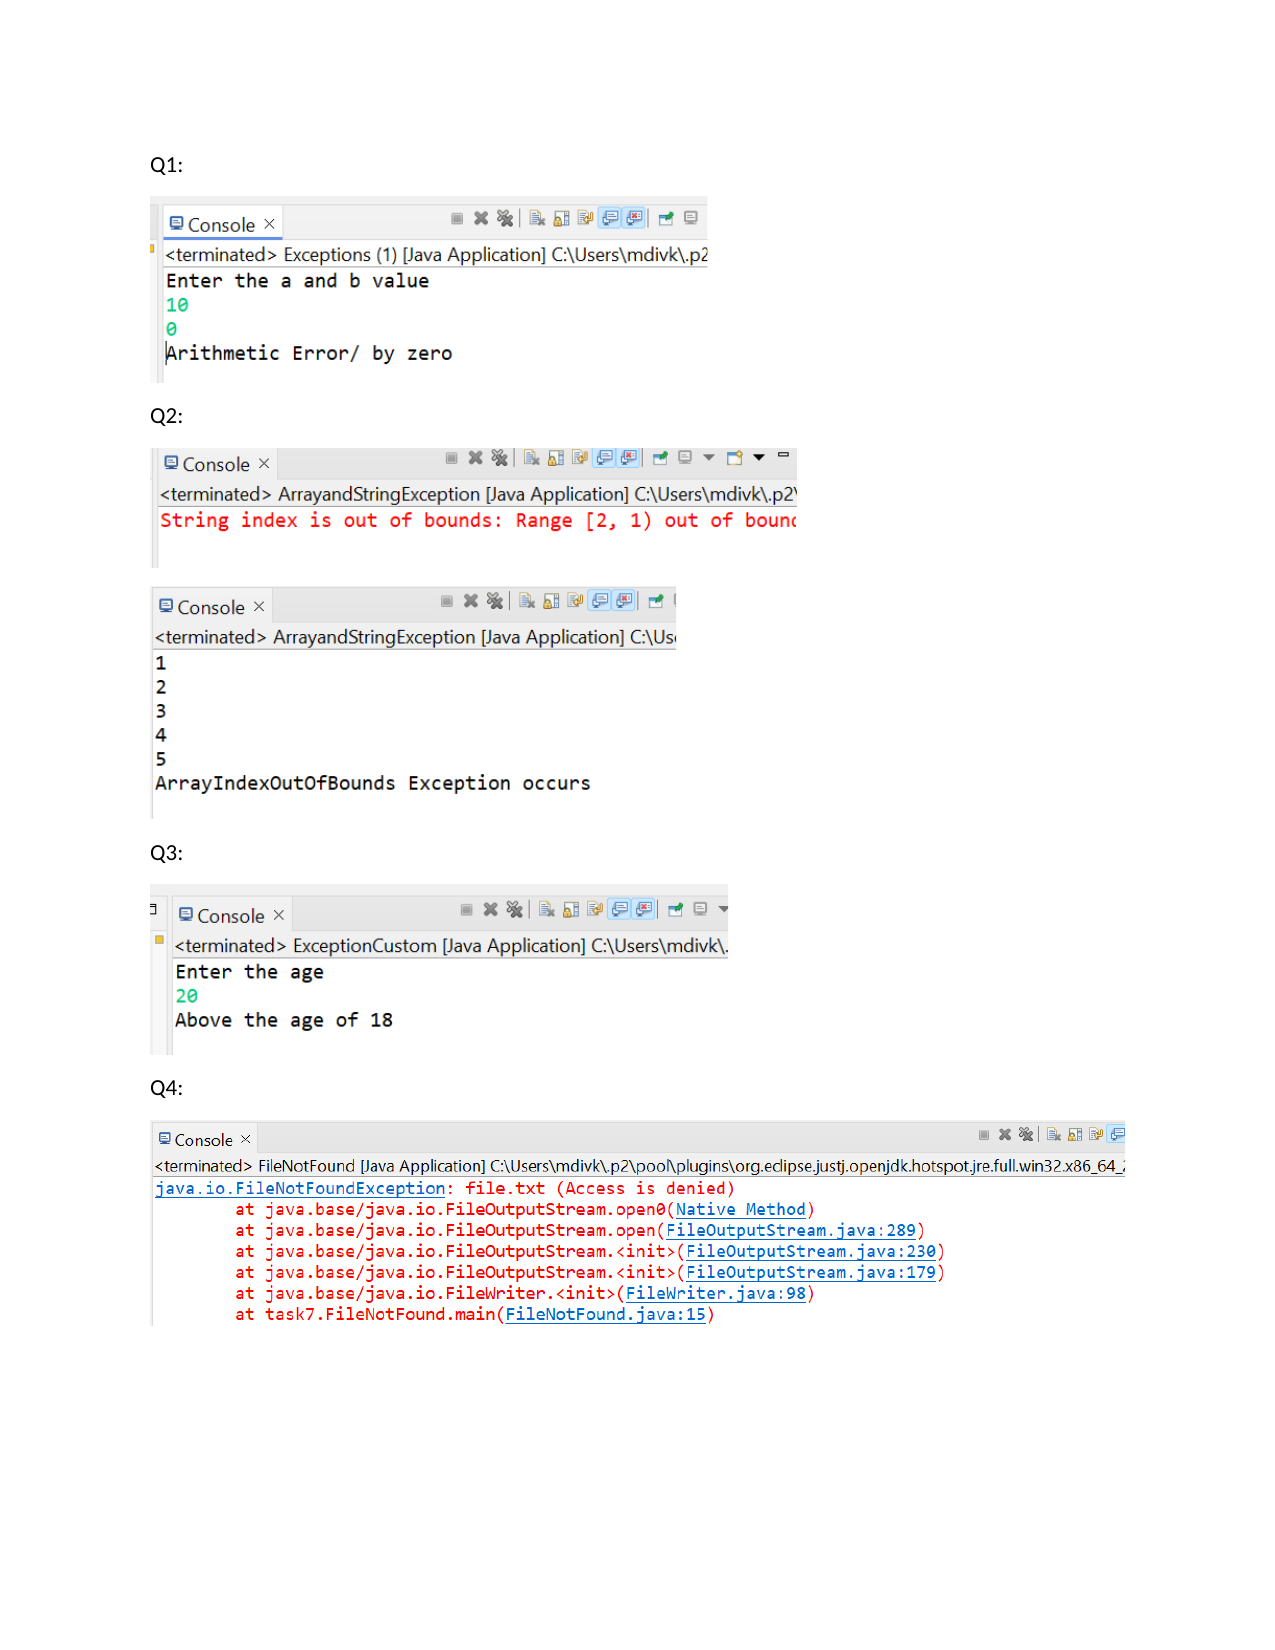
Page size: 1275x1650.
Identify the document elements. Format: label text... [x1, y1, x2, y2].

text Q1: [150, 150, 1125, 178]
text Q2: [150, 401, 1125, 429]
picture [150, 196, 708, 383]
text Q3: [150, 838, 1125, 866]
picture [150, 448, 797, 568]
picture [150, 1120, 1125, 1326]
picture [150, 884, 729, 1055]
text Q4: [150, 1073, 1125, 1101]
picture [150, 586, 677, 819]
